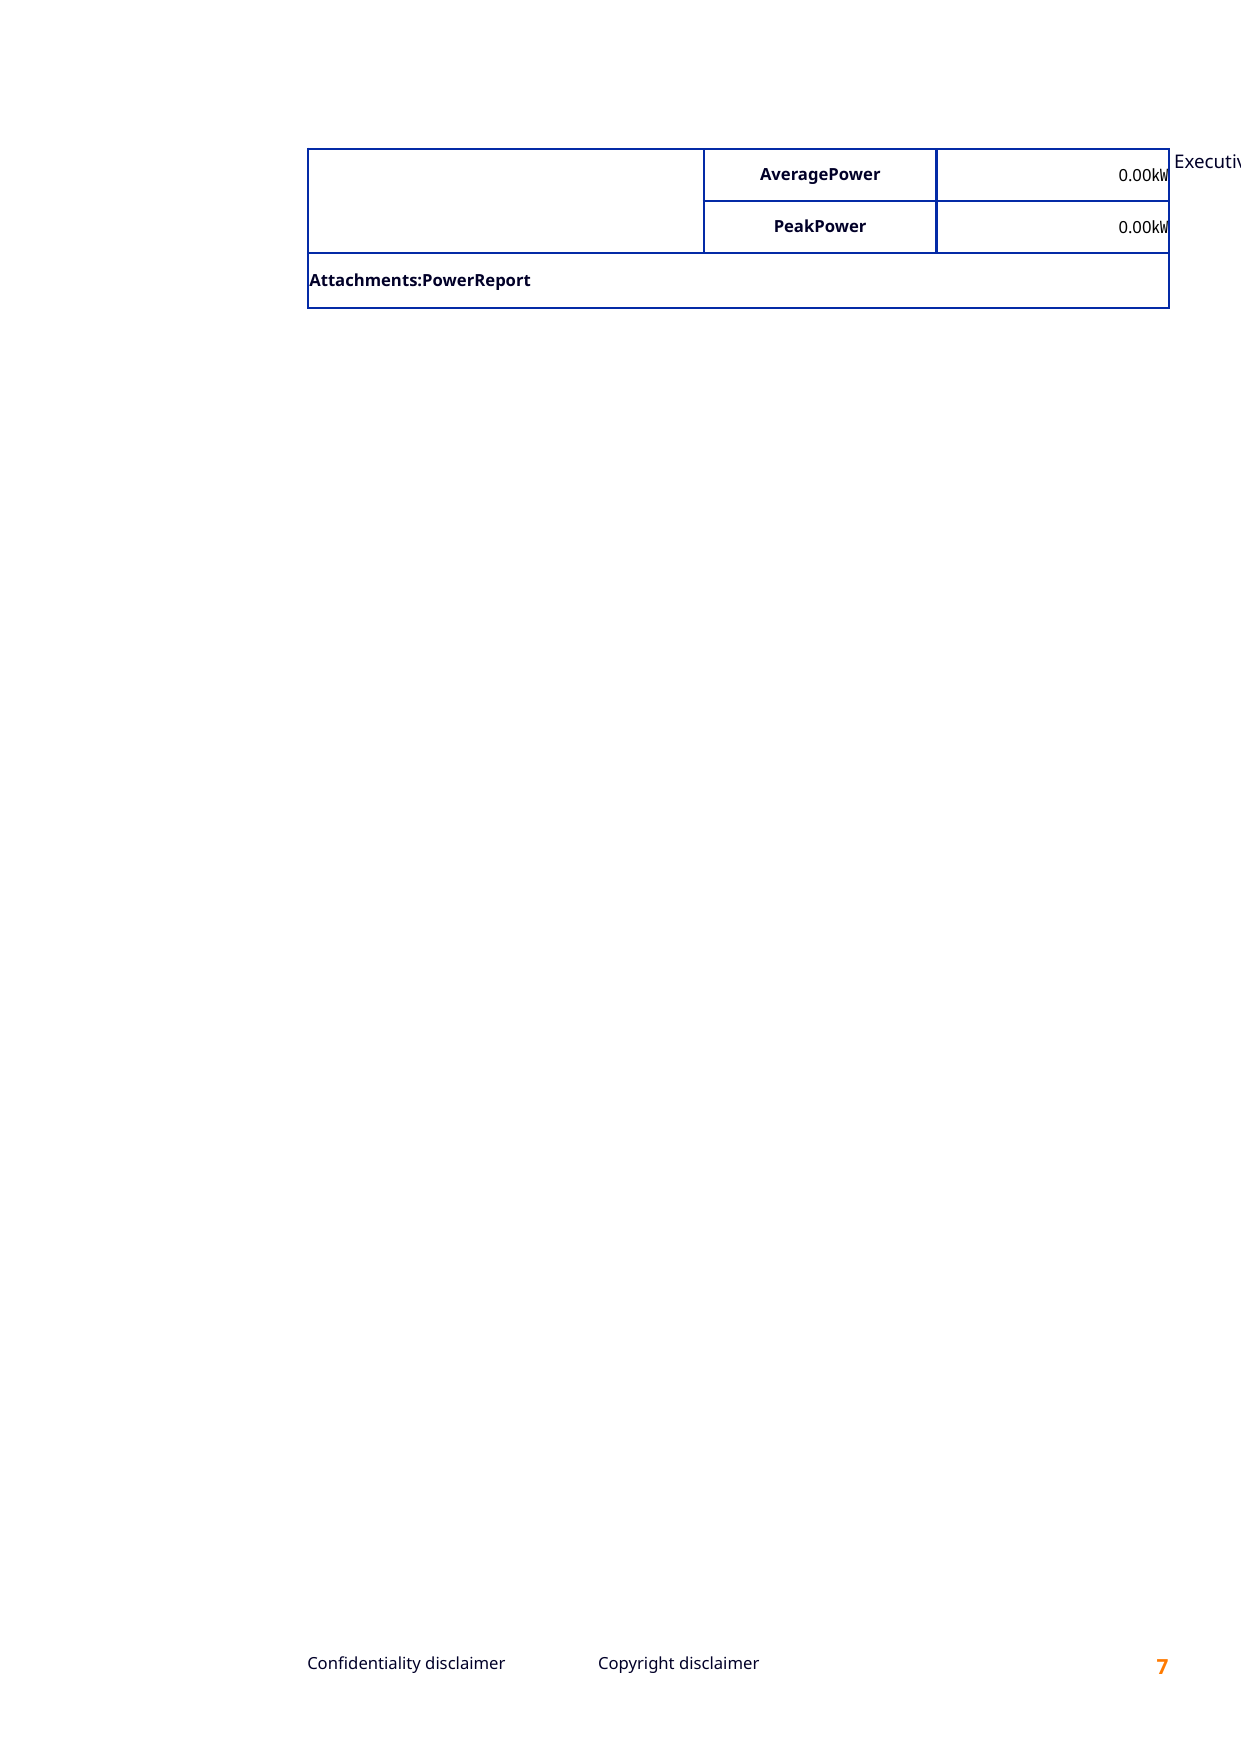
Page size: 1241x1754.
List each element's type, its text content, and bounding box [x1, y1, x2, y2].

table_cell AveragePower [705, 150, 935, 200]
table_cell 0.00㎾ [938, 202, 1168, 252]
table_cell 0.00㎾ [938, 150, 1168, 200]
table_cell PeakPower [705, 202, 935, 252]
table_cell Attachments:PowerReport [309, 254, 1168, 307]
